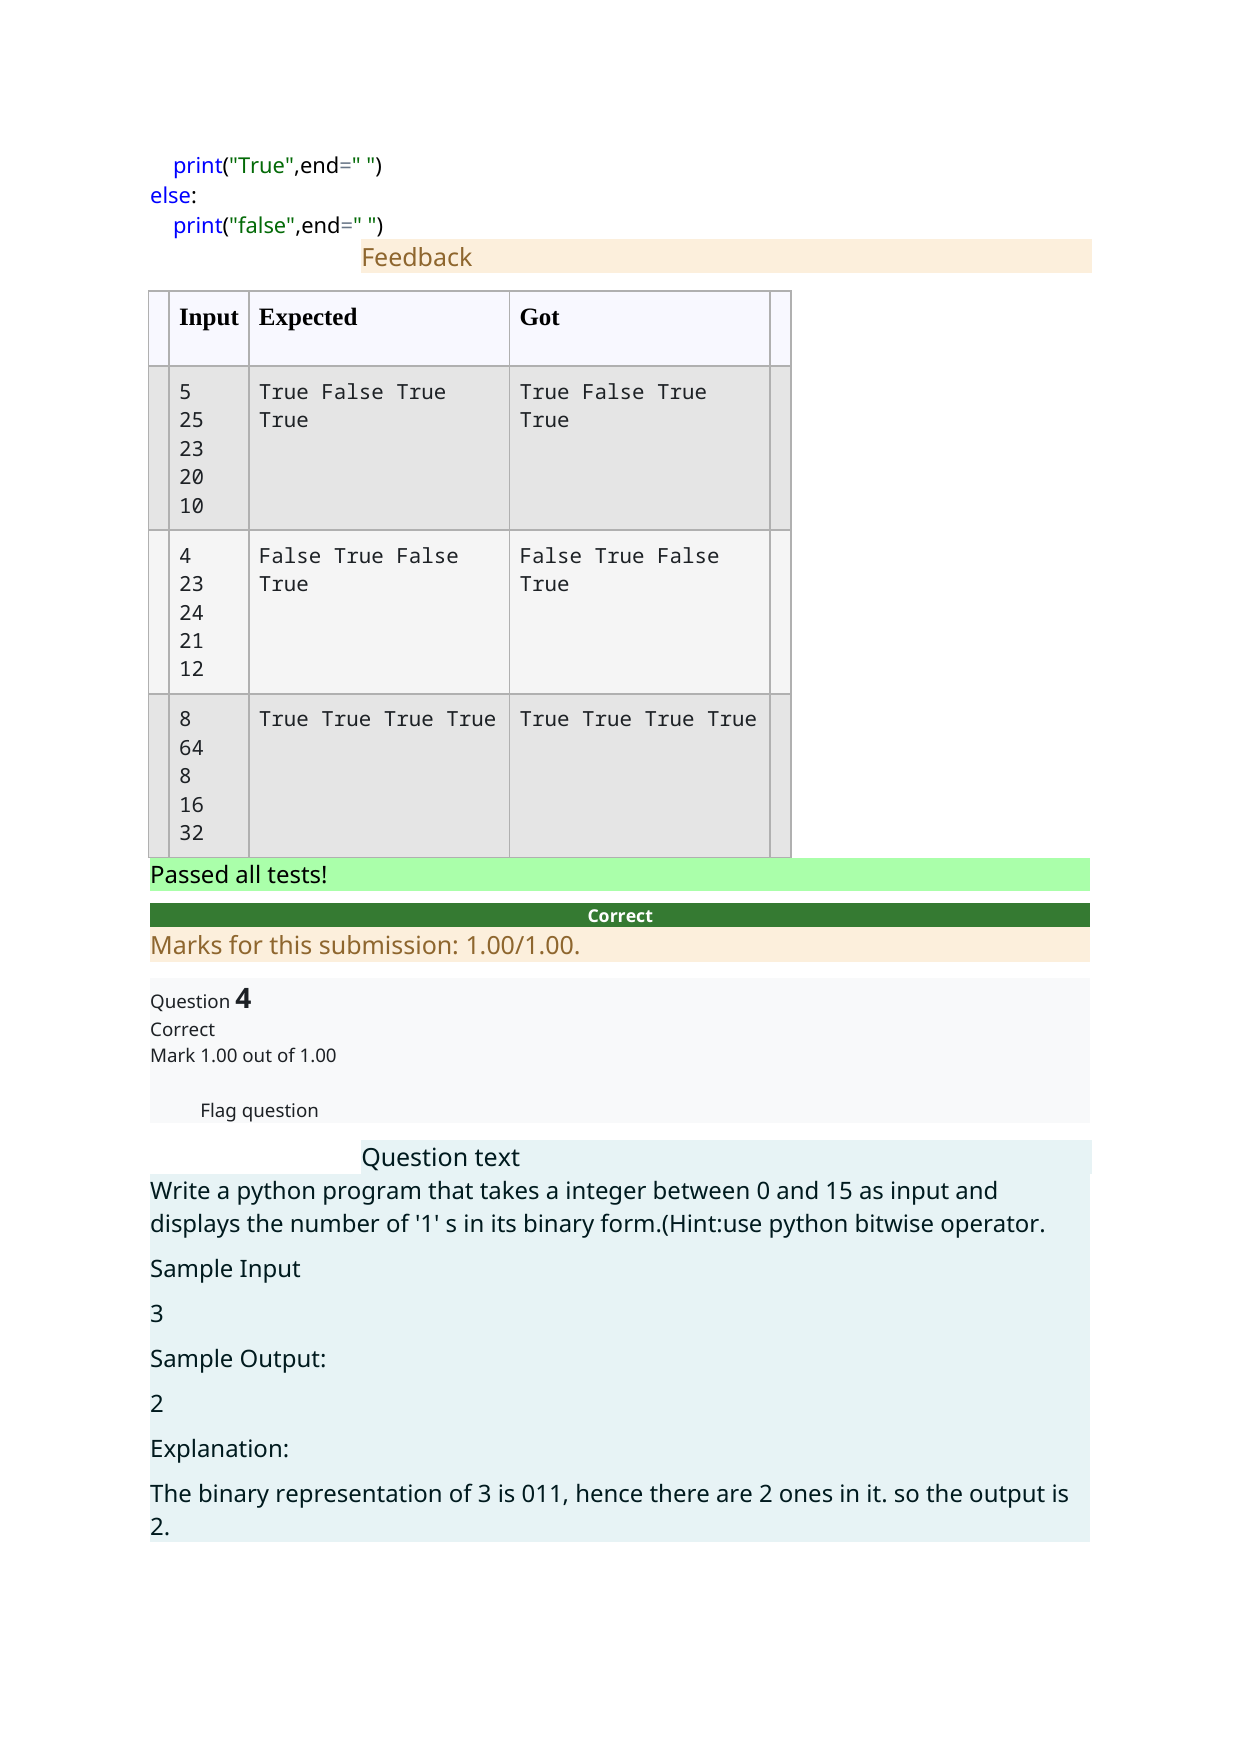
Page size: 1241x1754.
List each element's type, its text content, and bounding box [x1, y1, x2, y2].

text Correct [150, 903, 1090, 927]
text Mark 1.00 out of 1.00 [150, 1042, 1090, 1068]
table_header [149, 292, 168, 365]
text Explanation: [150, 1432, 1090, 1464]
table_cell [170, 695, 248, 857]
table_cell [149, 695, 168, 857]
text else: [150, 180, 1090, 209]
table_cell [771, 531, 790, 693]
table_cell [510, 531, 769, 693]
text 2 [150, 1387, 1090, 1419]
text Passed all tests! [150, 858, 1090, 891]
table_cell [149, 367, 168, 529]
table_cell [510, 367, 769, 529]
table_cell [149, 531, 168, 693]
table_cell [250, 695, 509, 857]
text print("false",end=" ") [150, 209, 1090, 239]
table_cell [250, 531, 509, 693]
text 3 [150, 1297, 1090, 1329]
text Correct [150, 1017, 1090, 1042]
text Flag question [150, 1068, 1090, 1123]
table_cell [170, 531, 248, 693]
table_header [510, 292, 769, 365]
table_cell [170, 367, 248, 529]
text Sample Input [150, 1252, 1090, 1284]
text The binary representation of 3 is 011, hence there are 2 ones in it. so the output is 2. [150, 1477, 1090, 1542]
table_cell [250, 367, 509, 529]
text Sample Output: [150, 1342, 1090, 1374]
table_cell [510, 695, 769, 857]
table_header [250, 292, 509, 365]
text Question text [361, 1140, 1092, 1174]
text Write a python program that takes a integer between 0 and 15 as input and displays the number of '1' s in its binary form.(Hint:use python bitwise operator. [150, 1174, 1090, 1239]
text Feedback [361, 239, 1092, 273]
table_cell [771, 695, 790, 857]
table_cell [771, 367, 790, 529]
text print("True",end=" ") [150, 150, 1090, 180]
text Marks for this submission: 1.00/1.00. [150, 927, 1090, 962]
text Question 4 [150, 978, 1090, 1017]
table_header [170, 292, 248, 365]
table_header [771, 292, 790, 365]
